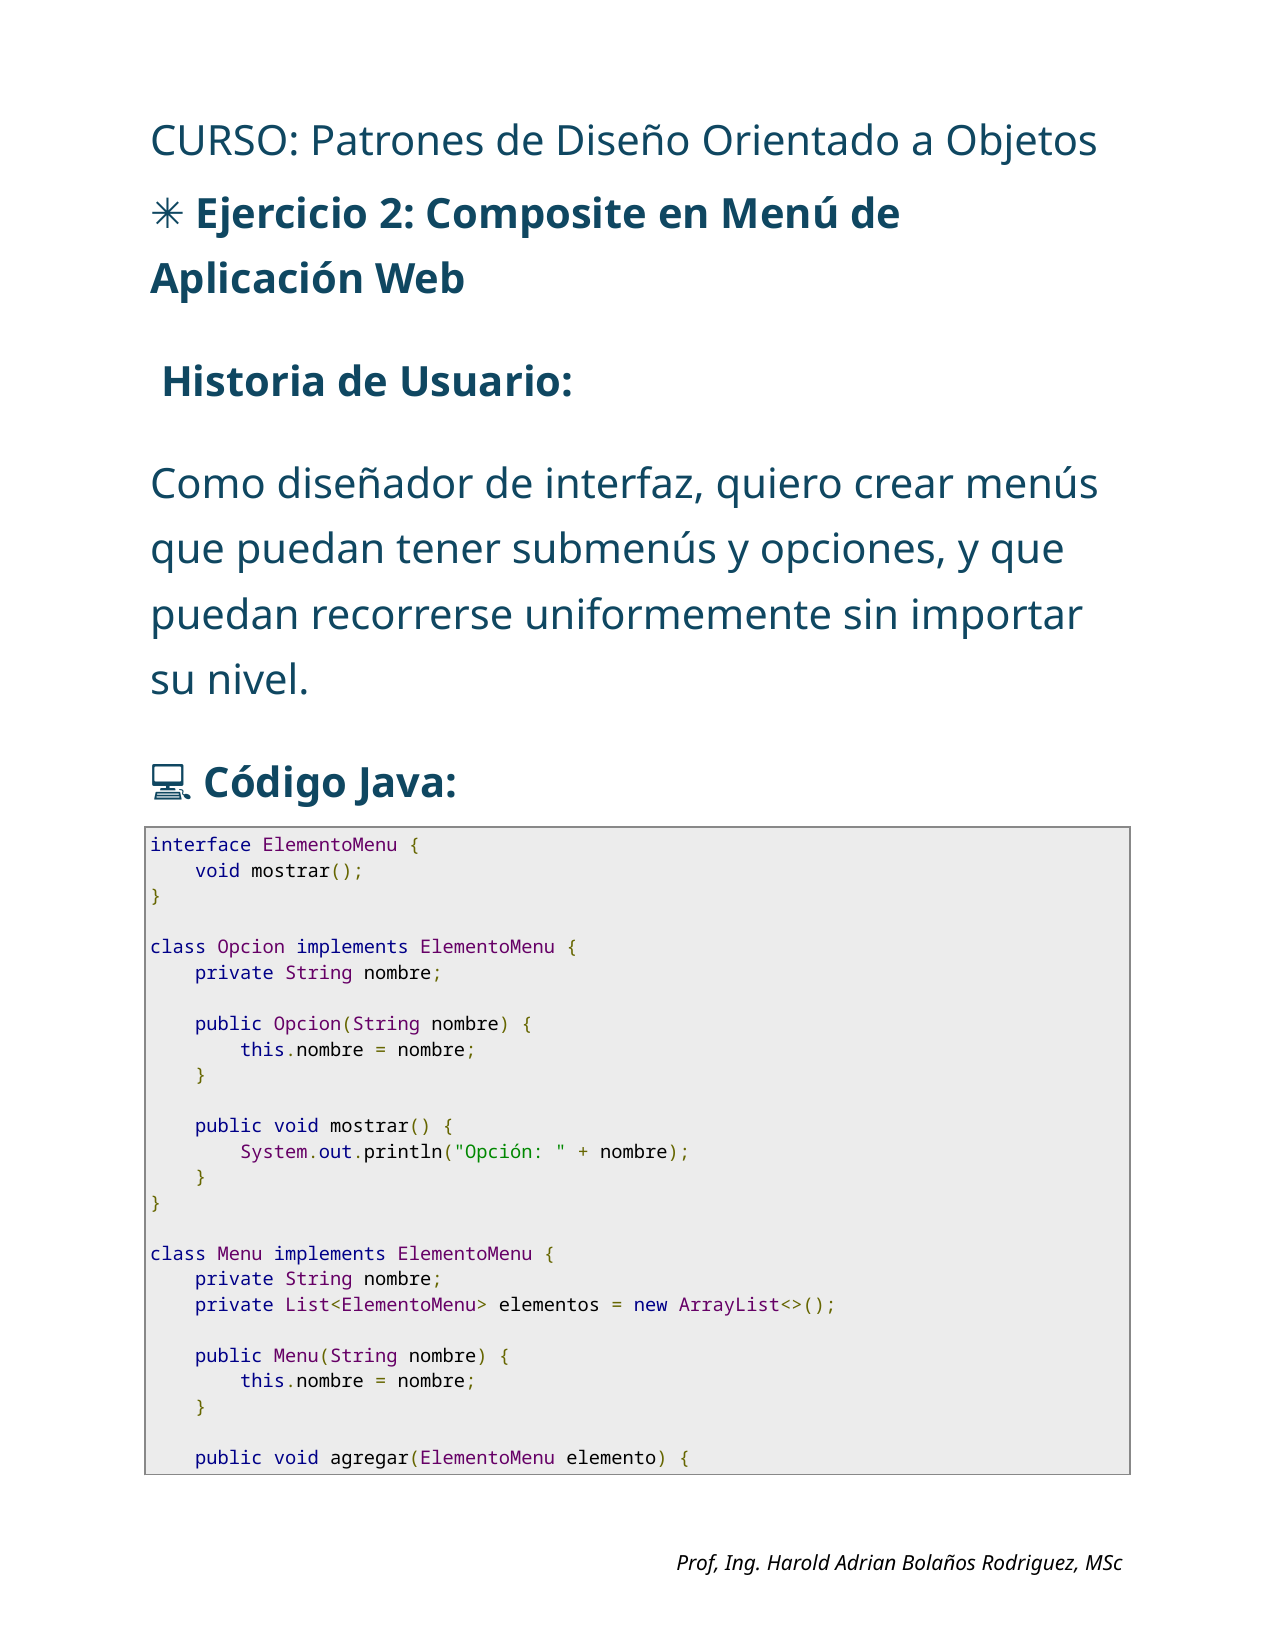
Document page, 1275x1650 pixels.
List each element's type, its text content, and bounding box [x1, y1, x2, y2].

subtitle 🧑‍💼 Historia de Usuario: [150, 351, 1125, 408]
subtitle ✳️ Ejercicio 2: Composite en Menú de Aplicación Web [150, 183, 1125, 305]
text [146, 828, 1129, 1474]
subtitle Como diseñador de interfaz, quiero crear menús que puedan tener submenús y opciones, y que puedan recorrerse uniformemente sin importar su nivel. [150, 454, 1125, 706]
subtitle 💻 Código Java: [150, 752, 1125, 809]
